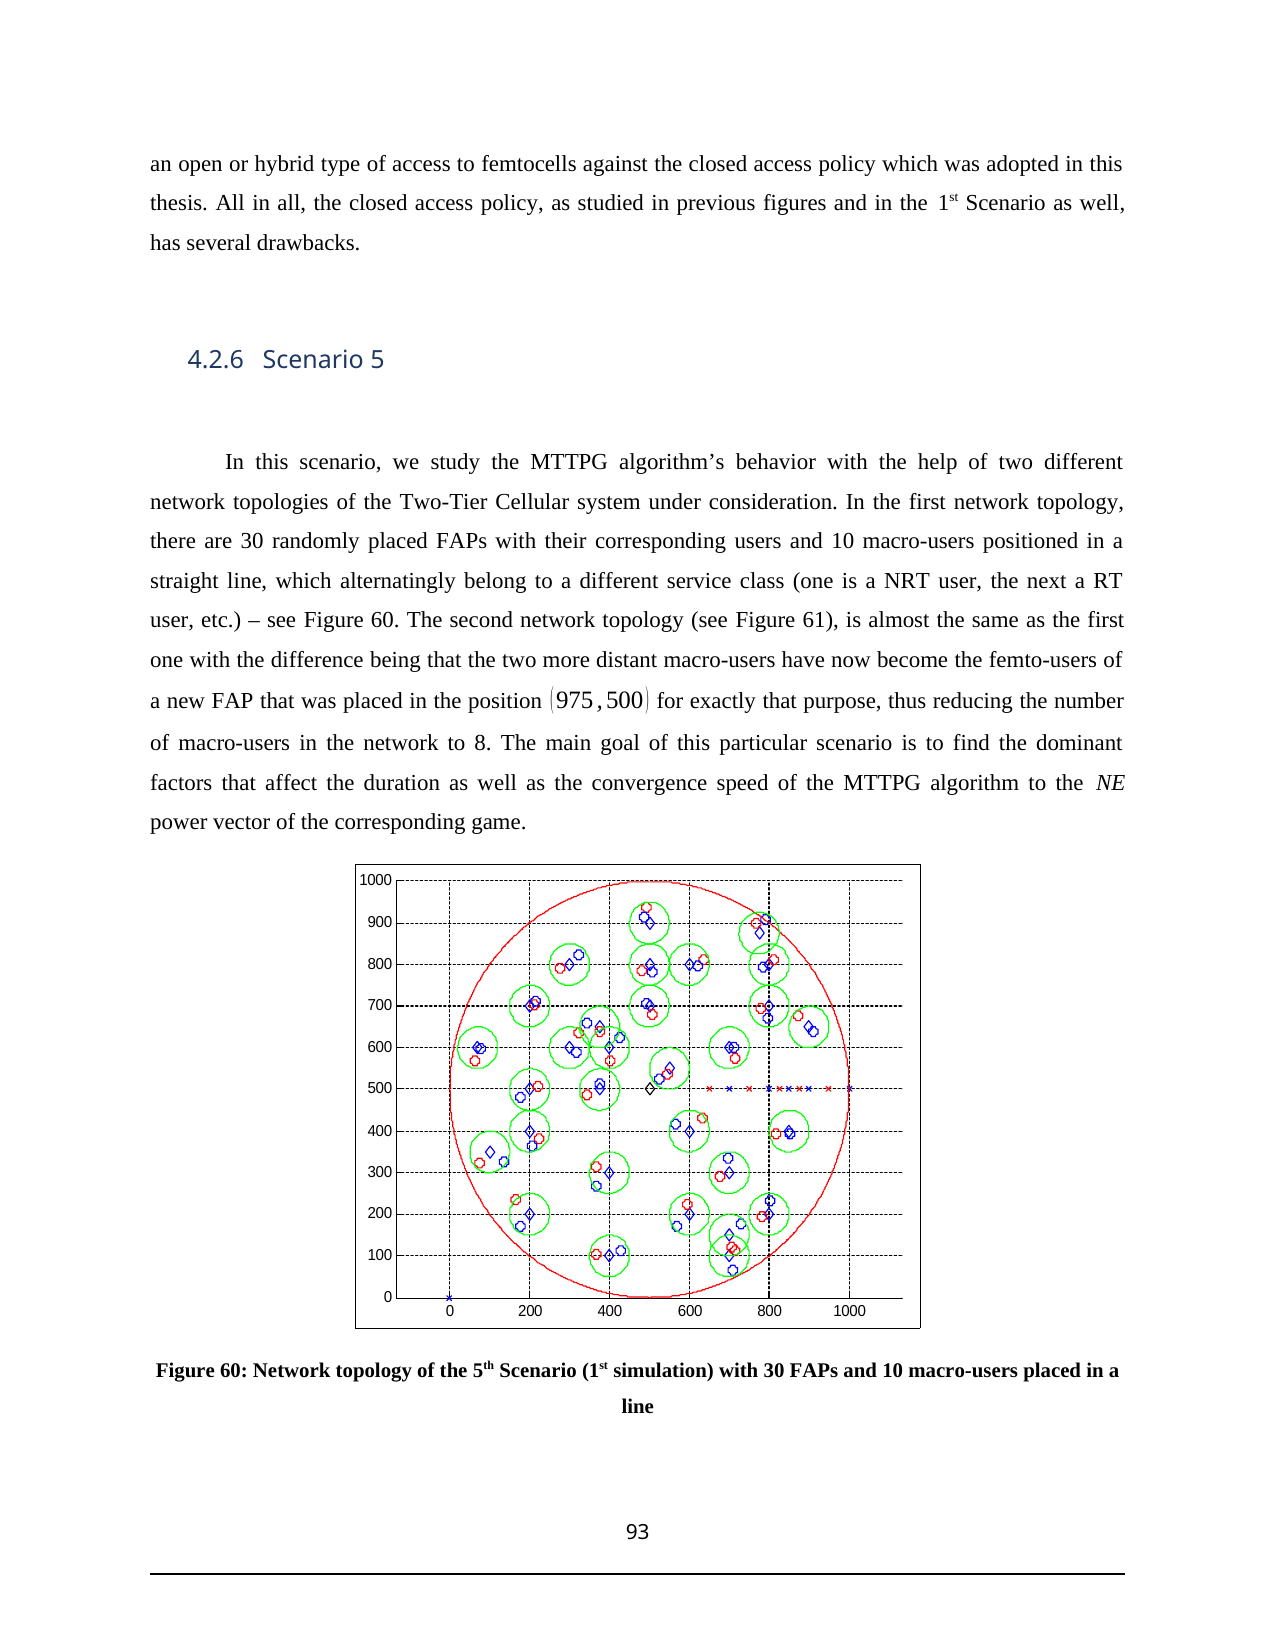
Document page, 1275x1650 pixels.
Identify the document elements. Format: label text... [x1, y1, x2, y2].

subtitle Scenario 5 [187, 341, 1125, 375]
text In this scenario, we study the MTTPG algorithm’s behavior with the help of two different network topologies of the Two-Tier Cellular system under consideration. In the first network topology, there are 30 randomly placed FAPs with their corresponding users and 10 macro-users positioned in a straight line, which alternatingly belong to a different service class (one is a NRT user, the next a RT user, etc.) – see Figure 60. The second network topology (see Figure 61), is almost the same as the first one with the difference being that the two more distant macro-users have now become the femto-users of a new FAP that was placed in the position for exactly that purpose, thus reducing the number of macro-users in the network to 8. The main goal of this particular scenario is to find the dominant factors that affect the duration as well as the convergence speed of the MTTPG algorithm to the NE power vector of the corresponding game. [150, 448, 1125, 834]
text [150, 150, 1125, 255]
